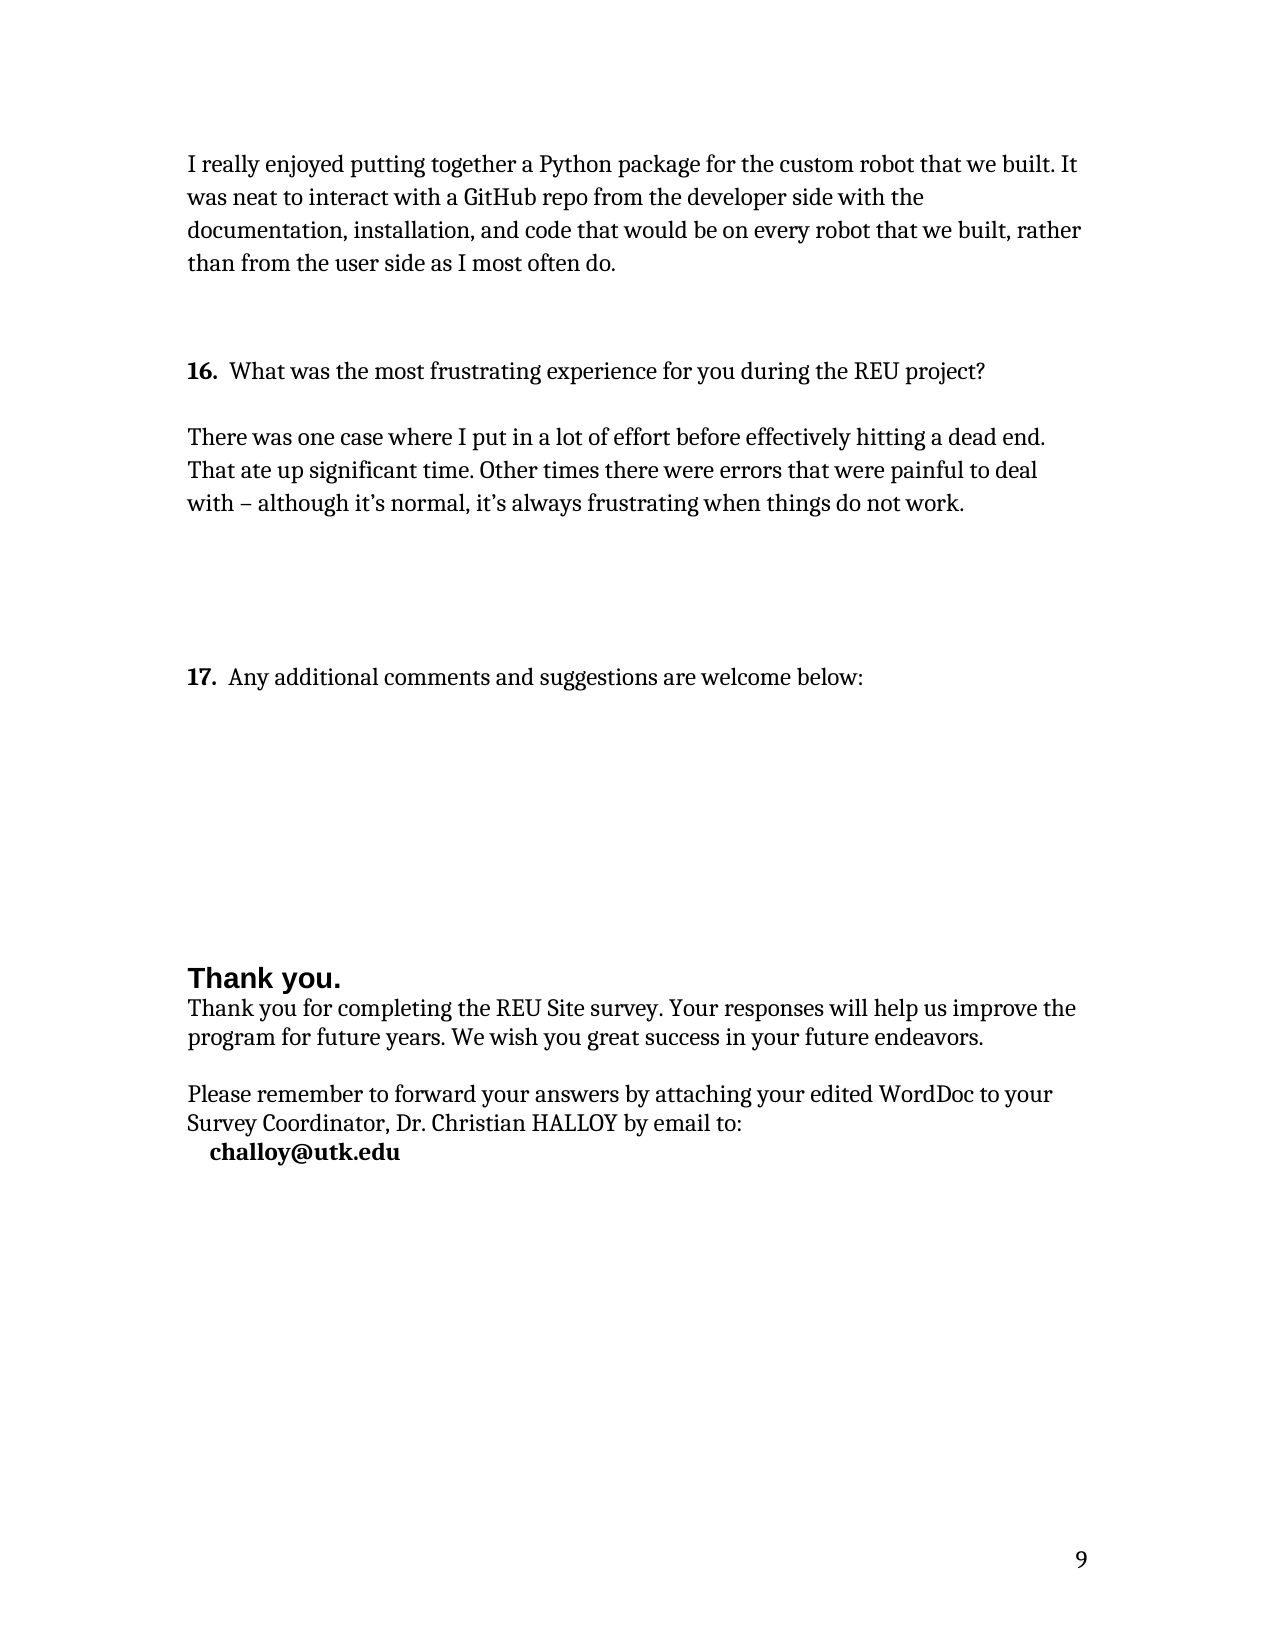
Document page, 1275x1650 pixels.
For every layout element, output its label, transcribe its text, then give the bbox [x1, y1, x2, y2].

text 16. What was the most frustrating experience for you during the REU project? There was one case where I put in a lot of effort before effectively hitting a dead end. That ate up significant time. Other times there were errors that were painful to deal with – although it’s normal, it’s always frustrating when things do not work. [187, 357, 1087, 551]
text 17. Any additional comments and suggestions are welcome below: [187, 629, 1087, 691]
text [187, 150, 1087, 278]
text Thank you for completing the REU Site survey. Your responses will help us improve the program for future years. We wish you great success in your future endeavors. Please remember to forward your answers by attaching your edited WordDoc to your Survey Coordinator, Dr. Christian HALLOY by email to: challoy@utk.edu [187, 994, 1087, 1167]
subtitle Thank you. [187, 961, 1087, 994]
